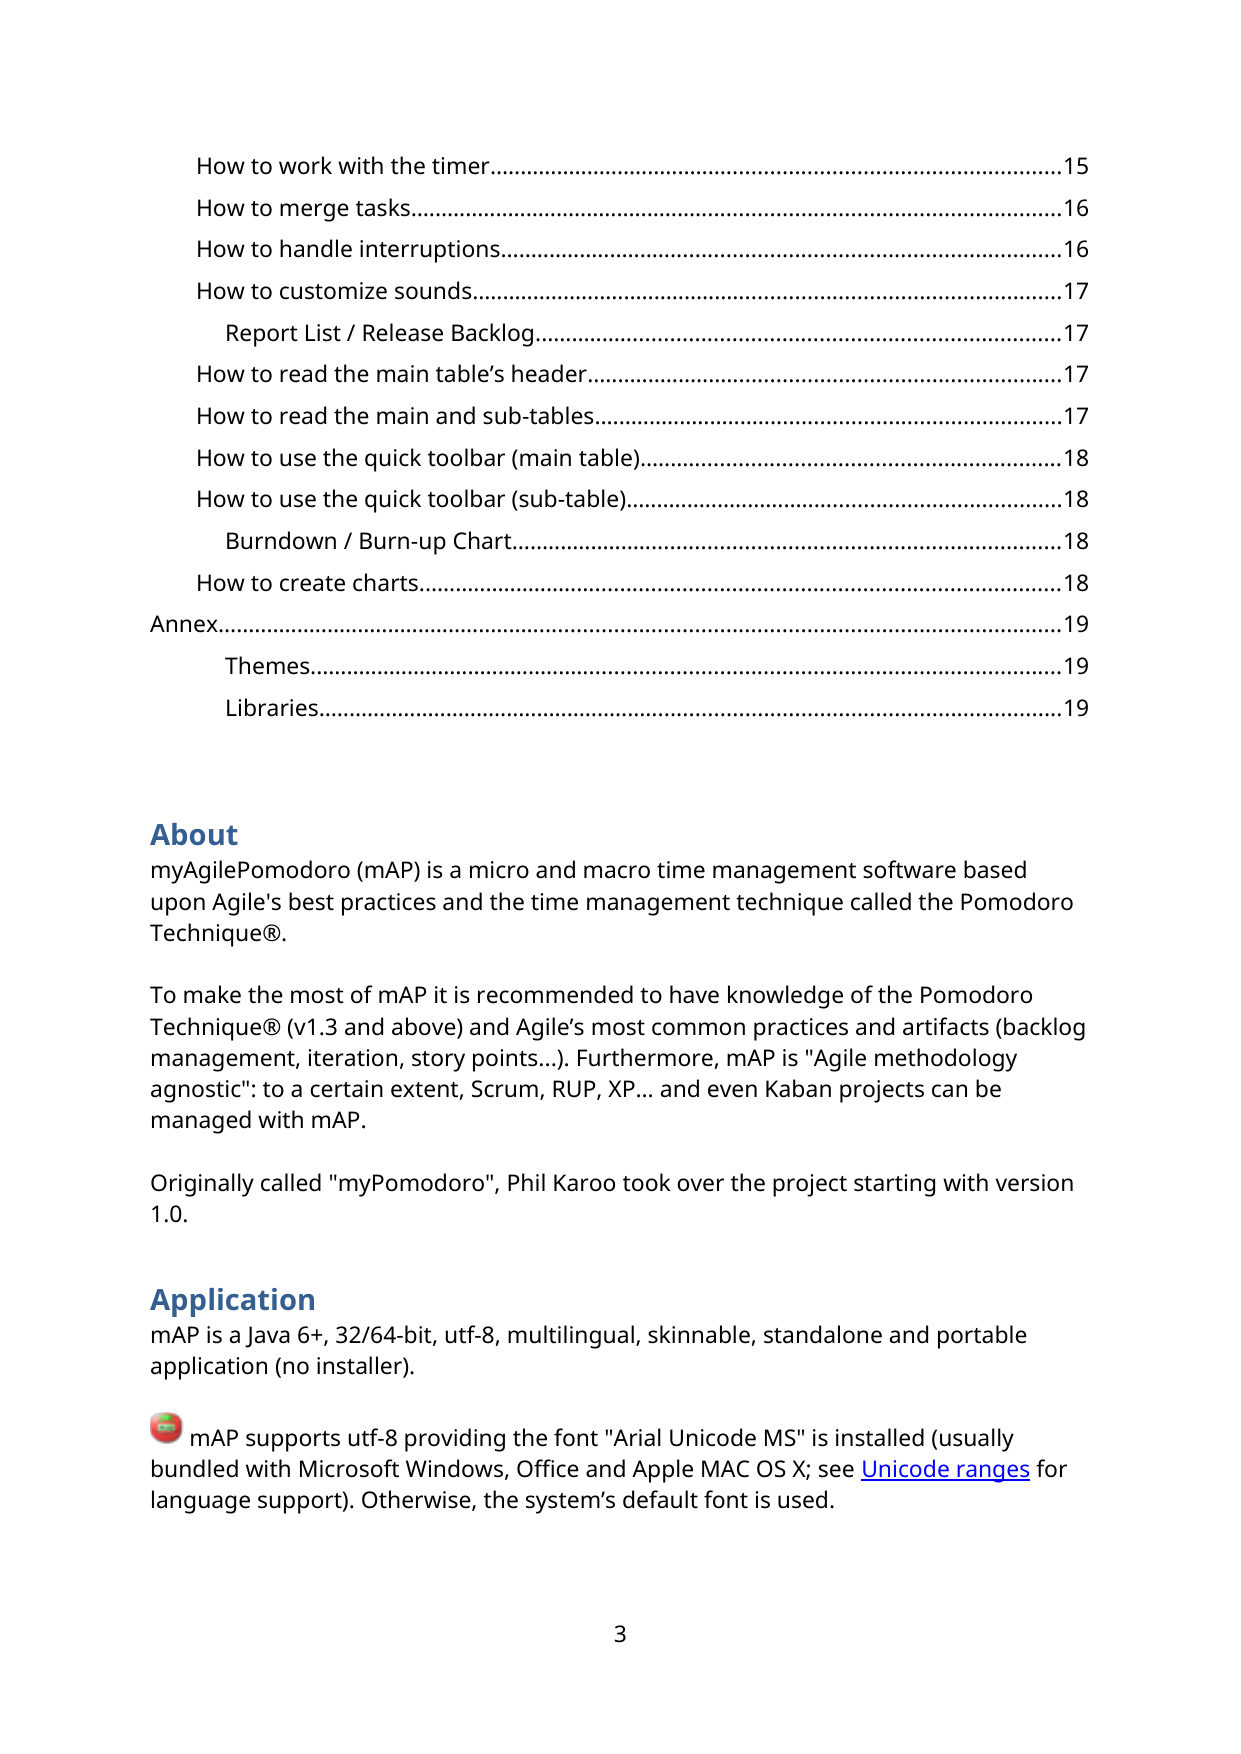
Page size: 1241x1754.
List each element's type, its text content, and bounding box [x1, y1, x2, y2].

picture [150, 1412, 184, 1446]
subtitle About [150, 814, 1090, 854]
text myAgilePomodoro (mAP) is a micro and macro time management software based upon Agile's best practices and the time management technique called the Pomodoro Technique®. [150, 854, 1090, 948]
subtitle Application [150, 1279, 1090, 1319]
text mAP is a Java 6+, 32/64-bit, utf-8, multilingual, skinnable, standalone and portable application (no installer). [150, 1319, 1090, 1381]
text To make the most of mAP it is recommended to have knowledge of the Pomodoro Technique® (v1.3 and above) and Agile’s most common practices and artifacts (backlog management, iteration, story points...). Furthermore, mAP is "Agile methodology agnostic": to a certain extent, Scrum, RUP, XP… and even Kaban projects can be managed with mAP. [150, 979, 1090, 1136]
text Originally called "myPomodoro", Phil Karoo took over the project starting with version 1.0. [150, 1167, 1090, 1229]
